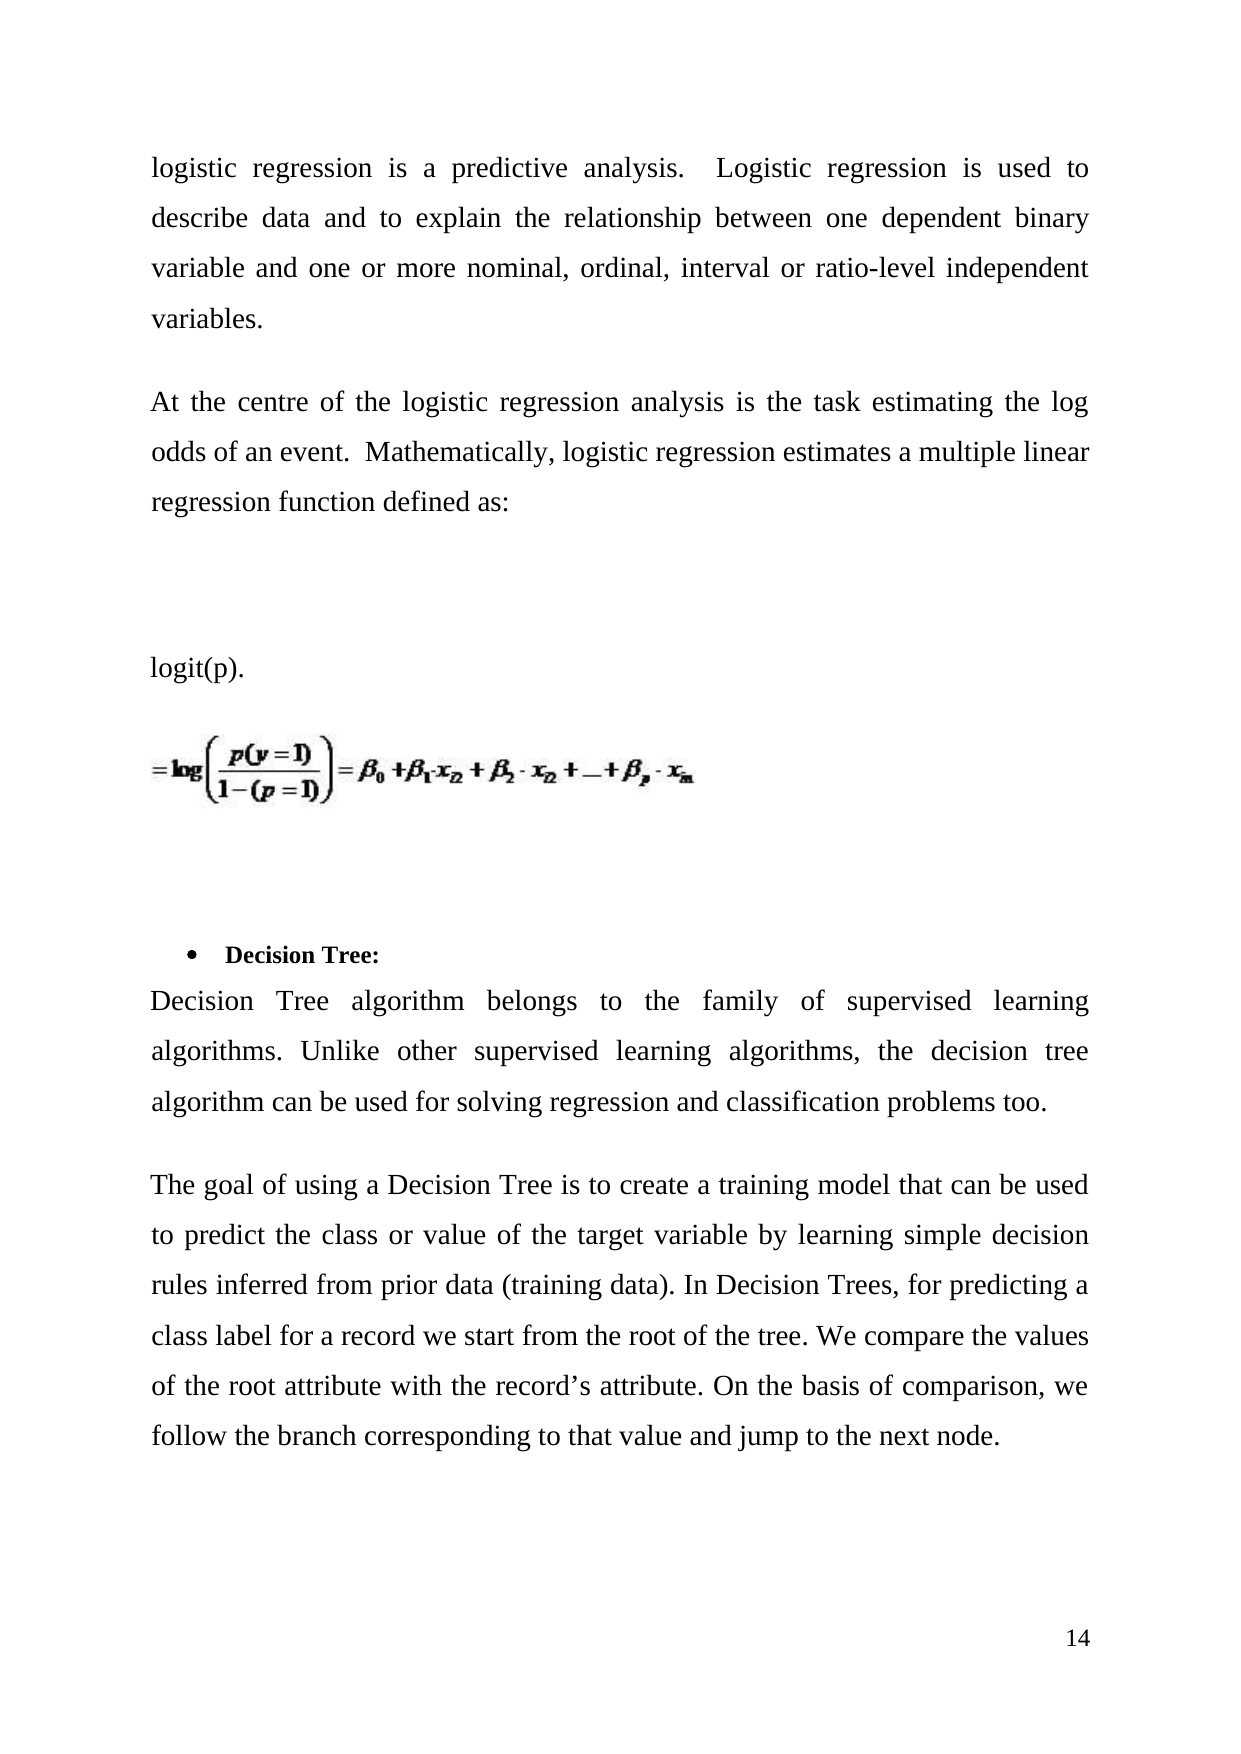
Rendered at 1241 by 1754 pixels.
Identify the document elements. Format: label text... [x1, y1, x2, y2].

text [150, 150, 1090, 334]
text At the centre of the logistic regression analysis is the task estimating the log odds of an event. Mathematically, logistic regression estimates a multiple linear regression function defined as: [150, 384, 1090, 518]
picture [150, 733, 697, 810]
text logit(p). [150, 651, 1090, 684]
subtitle Decision Tree: [187, 940, 1090, 969]
text The goal of using a Decision Tree is to create a training model that can be used to predict the class or value of the target variable by learning simple decision rules inferred from prior data (training data). In Decision Trees, for predicting a class label for a record we start from the root of the tree. We compare the values of the root attribute with the record’s attribute. On the basis of comparison, we follow the branch corresponding to that value and jump to the next node. [150, 1167, 1090, 1452]
text Decision Tree algorithm belongs to the family of supervised learning algorithms. Unlike other supervised learning algorithms, the decision tree algorithm can be used for solving regression and classification problems too. [150, 983, 1090, 1117]
